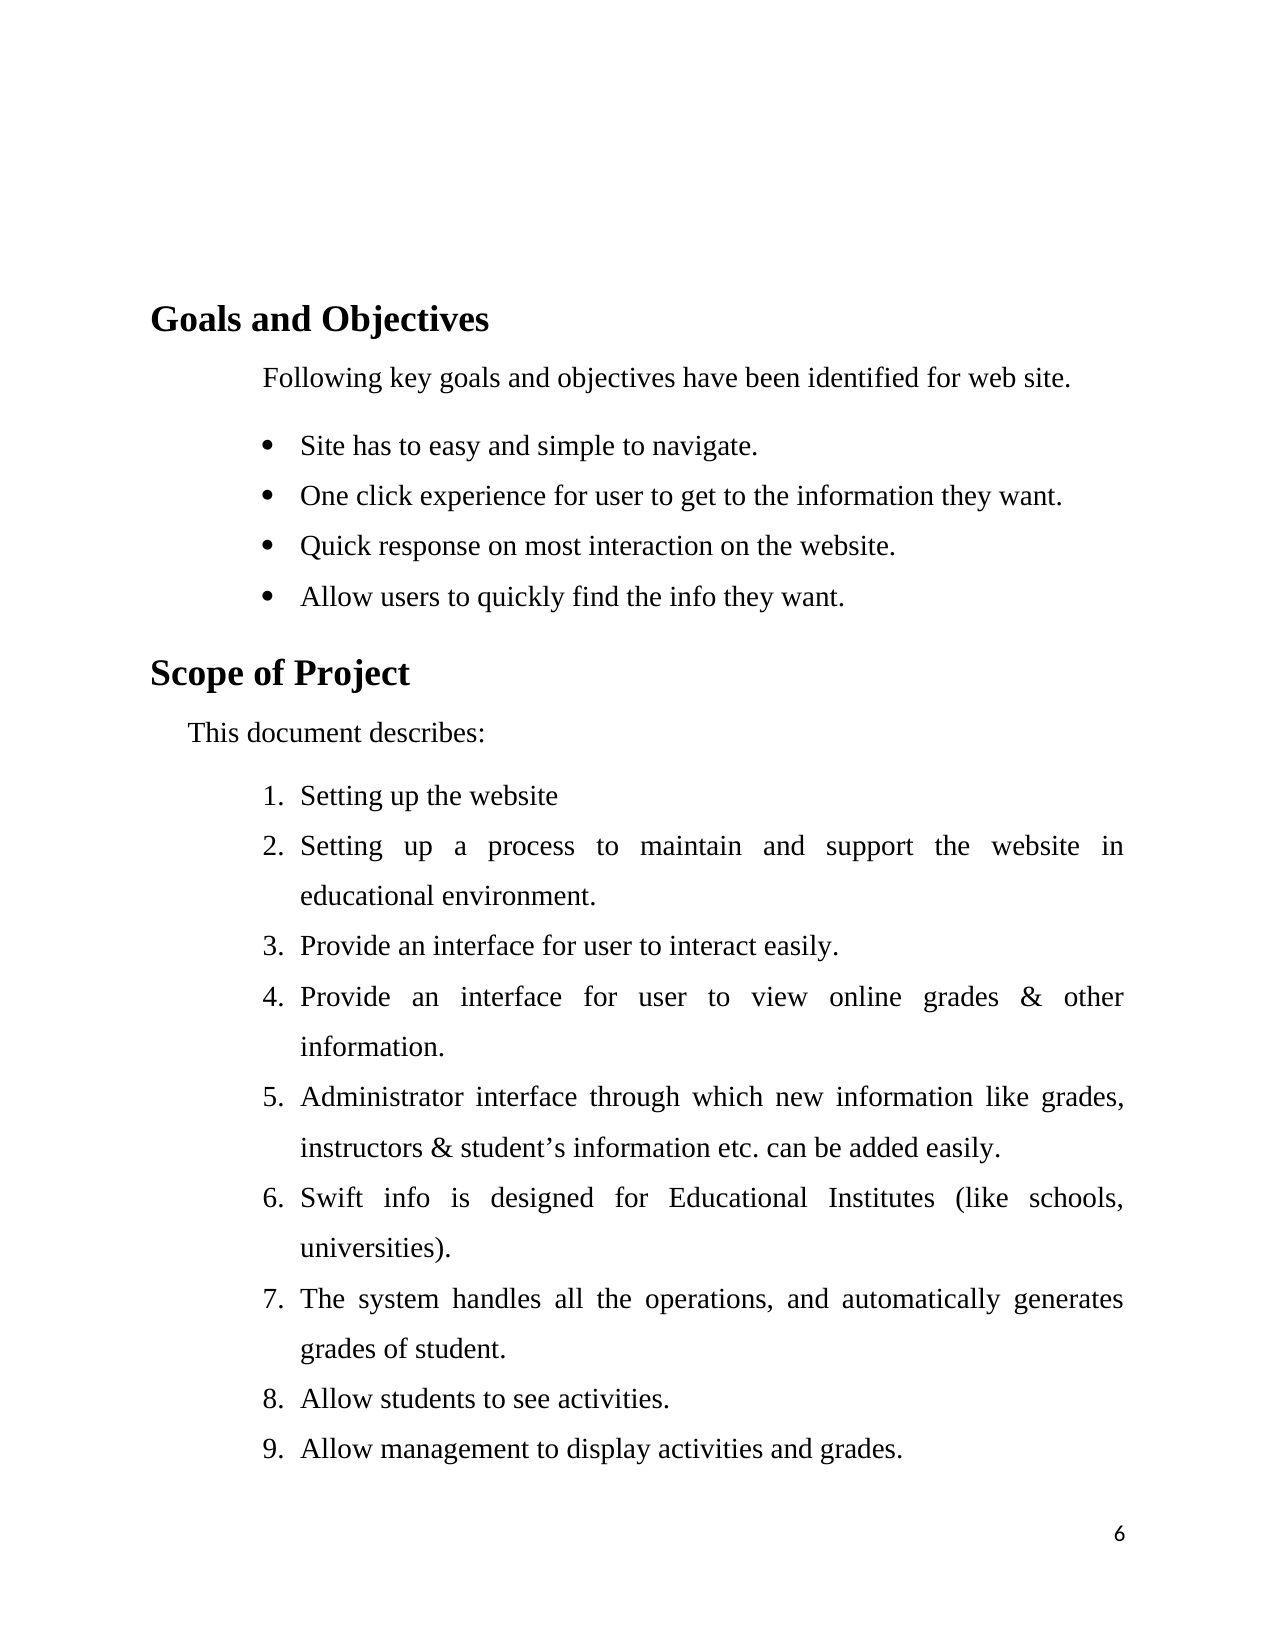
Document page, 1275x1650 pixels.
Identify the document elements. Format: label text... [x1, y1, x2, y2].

text Following key goals and objectives have been identified for web site. [262, 361, 1125, 394]
list Allow students to see activities. [262, 1381, 1125, 1415]
list Allow users to quickly find the info they want. [262, 579, 1125, 612]
subtitle Goals and Objectives [150, 296, 1125, 339]
list Setting up a process to maintain and support the website in educational environment. [262, 828, 1125, 912]
list Provide an interface for user to interact easily. [262, 928, 1125, 962]
list Administrator interface through which new information like grades, instructors & student’s information etc. can be added easily. [262, 1079, 1125, 1163]
list The system handles all the operations, and automatically generates grades of student. [262, 1281, 1125, 1364]
list Swift info is designed for Educational Institutes (like schools, universities). [262, 1180, 1125, 1264]
list One click experience for user to get to the information they want. [262, 478, 1125, 512]
subtitle Scope of Project [150, 650, 1125, 693]
list Provide an interface for user to view online grades & other information. [262, 979, 1125, 1063]
text This document describes: [187, 715, 1125, 748]
list Quick response on most interaction on the website. [262, 528, 1125, 562]
list Site has to easy and simple to navigate. [262, 428, 1125, 461]
list Allow management to display activities and grades. [262, 1432, 1125, 1465]
list Setting up the website [262, 778, 1125, 811]
